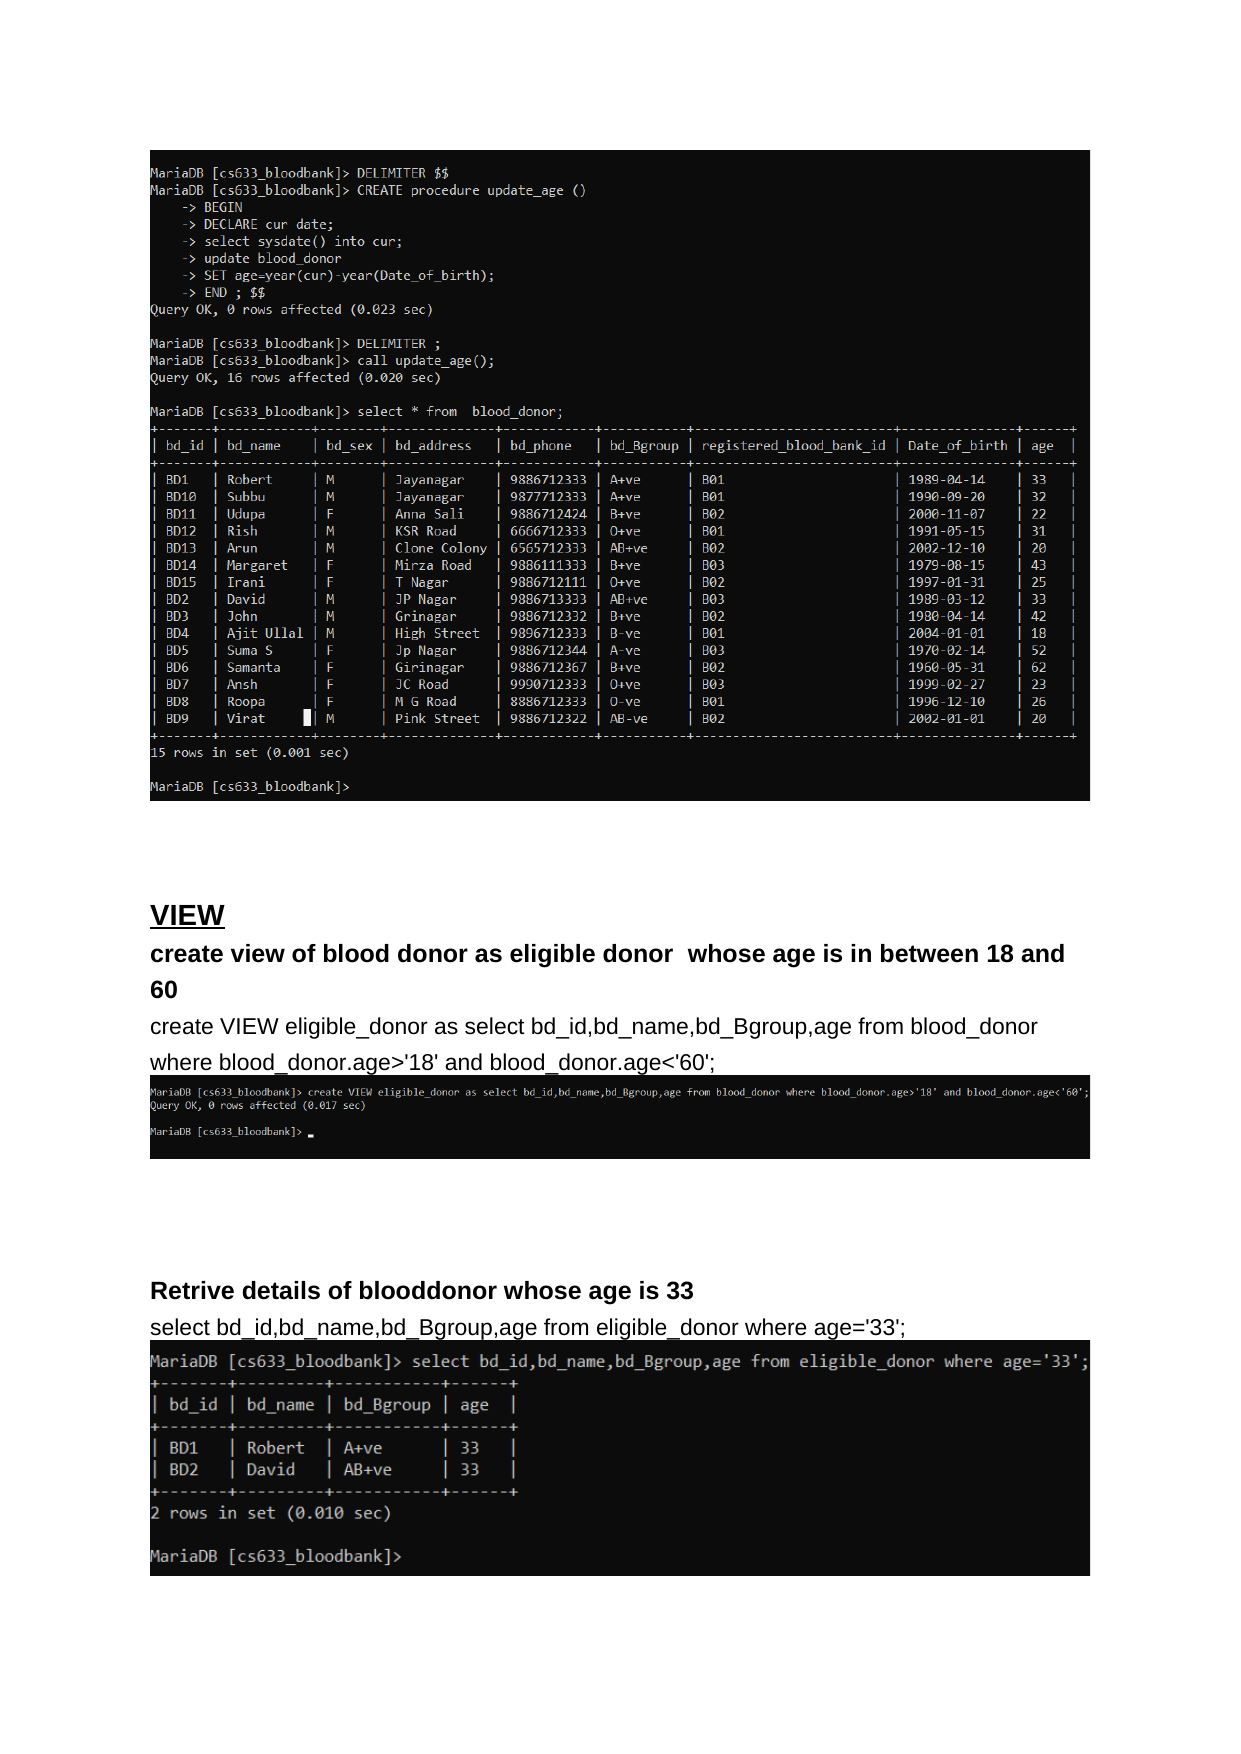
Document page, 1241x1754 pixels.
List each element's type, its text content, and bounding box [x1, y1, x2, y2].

text select bd_id,bd_name,bd_Bgroup,age from eligible_donor where age='33'; [150, 1305, 1090, 1340]
text VIEW [150, 896, 1090, 932]
picture [150, 1340, 1091, 1576]
text create view of blood donor as eligible donor whose age is in between 18 and 60 [150, 932, 1090, 1003]
picture [150, 1075, 1091, 1159]
text Retrive details of blooddonor whose age is 33 [150, 1269, 1090, 1305]
picture [150, 150, 1091, 801]
text create VIEW eligible_donor as select bd_id,bd_name,bd_Bgroup,age from blood_donor where blood_donor.age>'18' and blood_donor.age<'60'; [150, 1003, 1090, 1075]
